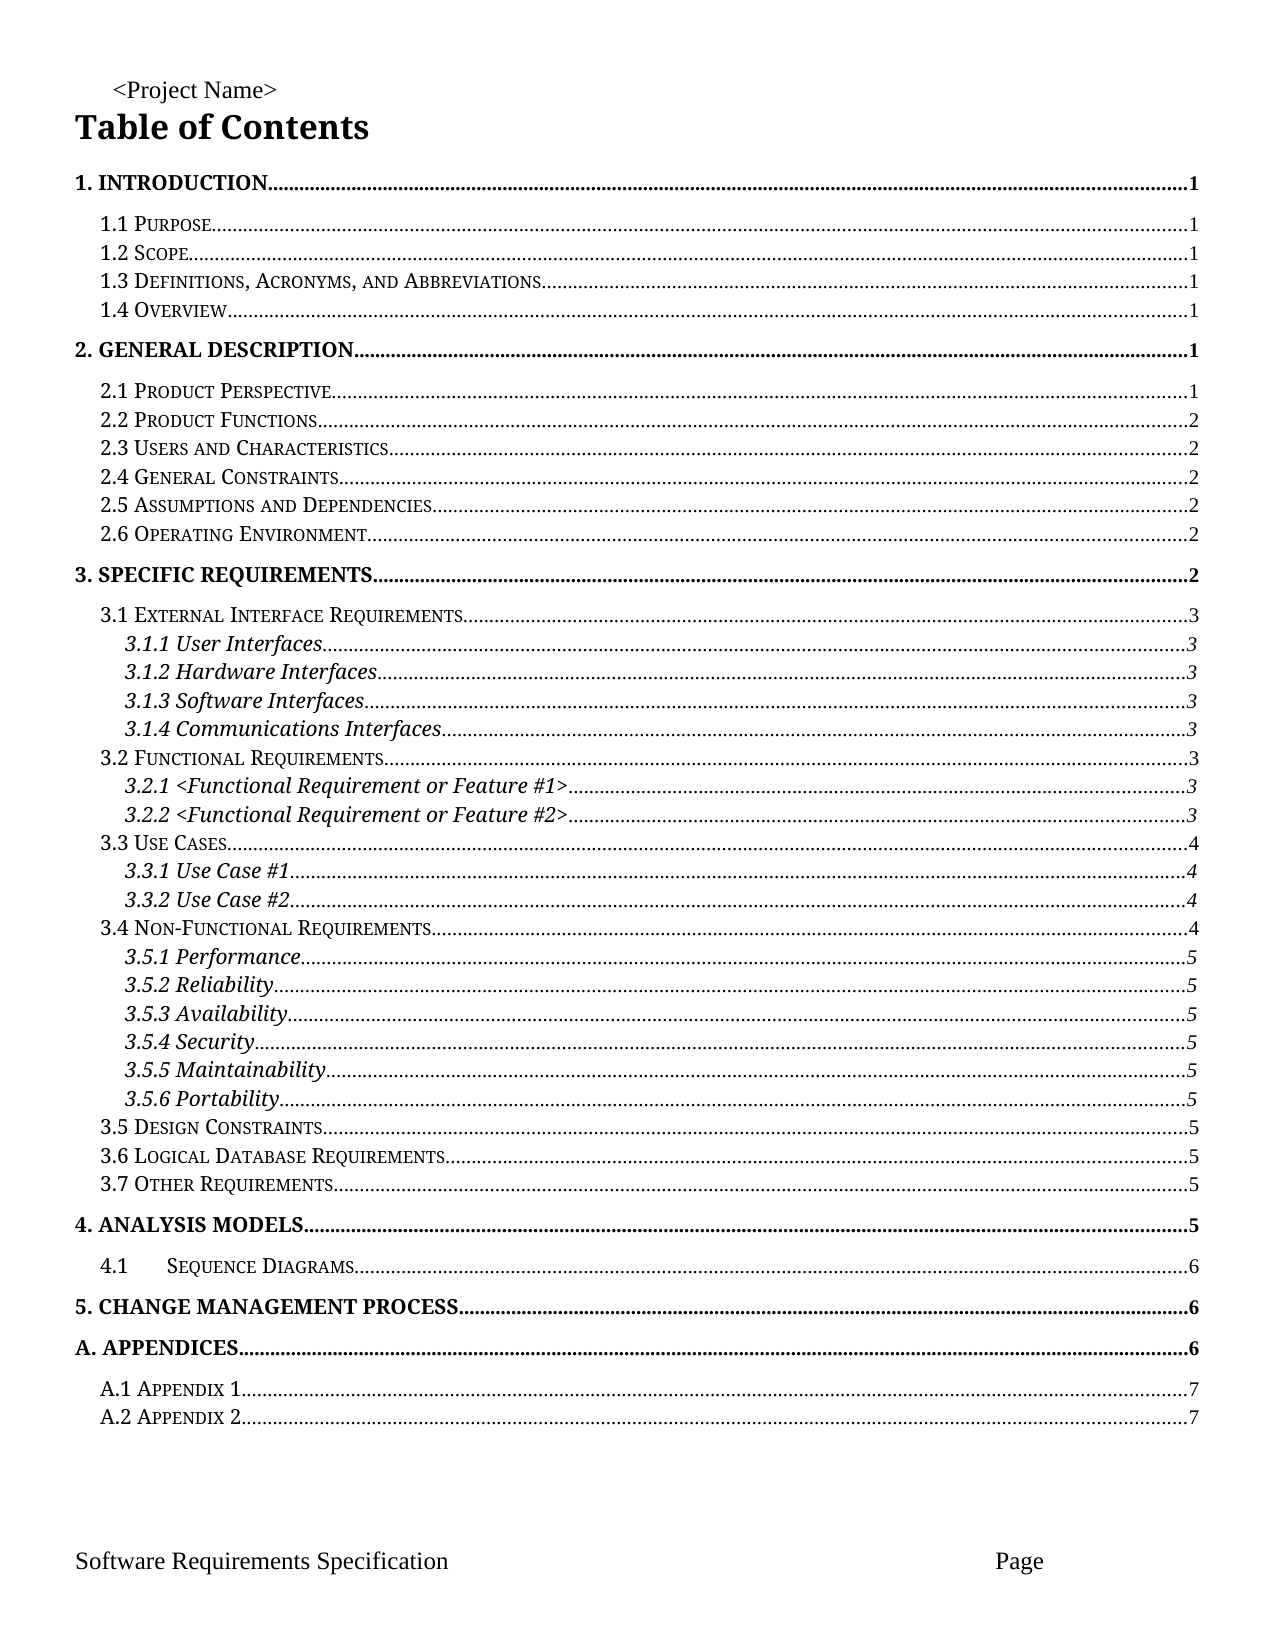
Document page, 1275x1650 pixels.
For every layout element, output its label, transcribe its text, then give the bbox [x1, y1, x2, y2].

text 2.2 Product Functions 2 [100, 405, 1200, 433]
text 3.5 Design Constraints 5 [100, 1112, 1200, 1141]
text 3.5.3 Availability 5 [125, 999, 1200, 1027]
text 3.1 External Interface Requirements 3 [100, 601, 1200, 629]
text 2.5 Assumptions and Dependencies 2 [100, 490, 1200, 519]
text 4. Analysis Models 5 [75, 1210, 1200, 1239]
text 3. Specific Requirements 2 [75, 560, 1200, 588]
text 3.2 Functional Requirements 3 [100, 743, 1200, 771]
text 3.2.2 <Functional Requirement or Feature #2> 3 [125, 800, 1200, 828]
text 3.1.2 Hardware Interfaces 3 [125, 657, 1200, 686]
text A.1 Appendix 1 7 [100, 1374, 1200, 1402]
text 1.3 Definitions, Acronyms, and Abbreviations 1 [100, 266, 1200, 295]
text 2. General Description 1 [75, 336, 1200, 364]
text 1.2 Scope 1 [100, 238, 1200, 266]
text 1.4 Overview 1 [100, 295, 1200, 323]
text 3.3.2 Use Case #2 4 [125, 885, 1200, 913]
text 2.1 Product Perspective 1 [100, 377, 1200, 405]
text 3.6 Logical Database Requirements 5 [100, 1141, 1200, 1169]
text 2.6 Operating Environment 2 [100, 519, 1200, 547]
text 3.1.3 Software Interfaces 3 [125, 686, 1200, 714]
text 2.3 Users and Characteristics 2 [100, 433, 1200, 462]
text A.2 Appendix 2 7 [100, 1402, 1200, 1431]
text 3.3.1 Use Case #1 4 [125, 857, 1200, 885]
text 3.5.5 Maintainability 5 [125, 1056, 1200, 1084]
text 3.5.2 Reliability 5 [125, 970, 1200, 999]
text 3.7 Other Requirements 5 [100, 1169, 1200, 1198]
text 3.5.6 Portability 5 [125, 1084, 1200, 1112]
text 4.1 Sequence Diagrams 6 [100, 1251, 1200, 1280]
text 2.4 General Constraints 2 [100, 462, 1200, 490]
text A. Appendices 6 [75, 1333, 1200, 1362]
text 3.5.1 Performance 5 [125, 942, 1200, 970]
text 3.2.1 <Functional Requirement or Feature #1> 3 [125, 771, 1200, 800]
text 1.1 Purpose 1 [100, 209, 1200, 238]
text 3.3 Use Cases 4 [100, 828, 1200, 857]
text Table of Contents [75, 104, 1200, 149]
text 3.4 Non-Functional Requirements 4 [100, 913, 1200, 942]
text 5. Change Management Process 6 [75, 1292, 1200, 1321]
text 3.1.4 Communications Interfaces 3 [125, 714, 1200, 743]
text 1. Introduction 1 [75, 168, 1200, 197]
text 3.1.1 User Interfaces 3 [125, 629, 1200, 657]
text 3.5.4 Security 5 [125, 1027, 1200, 1056]
